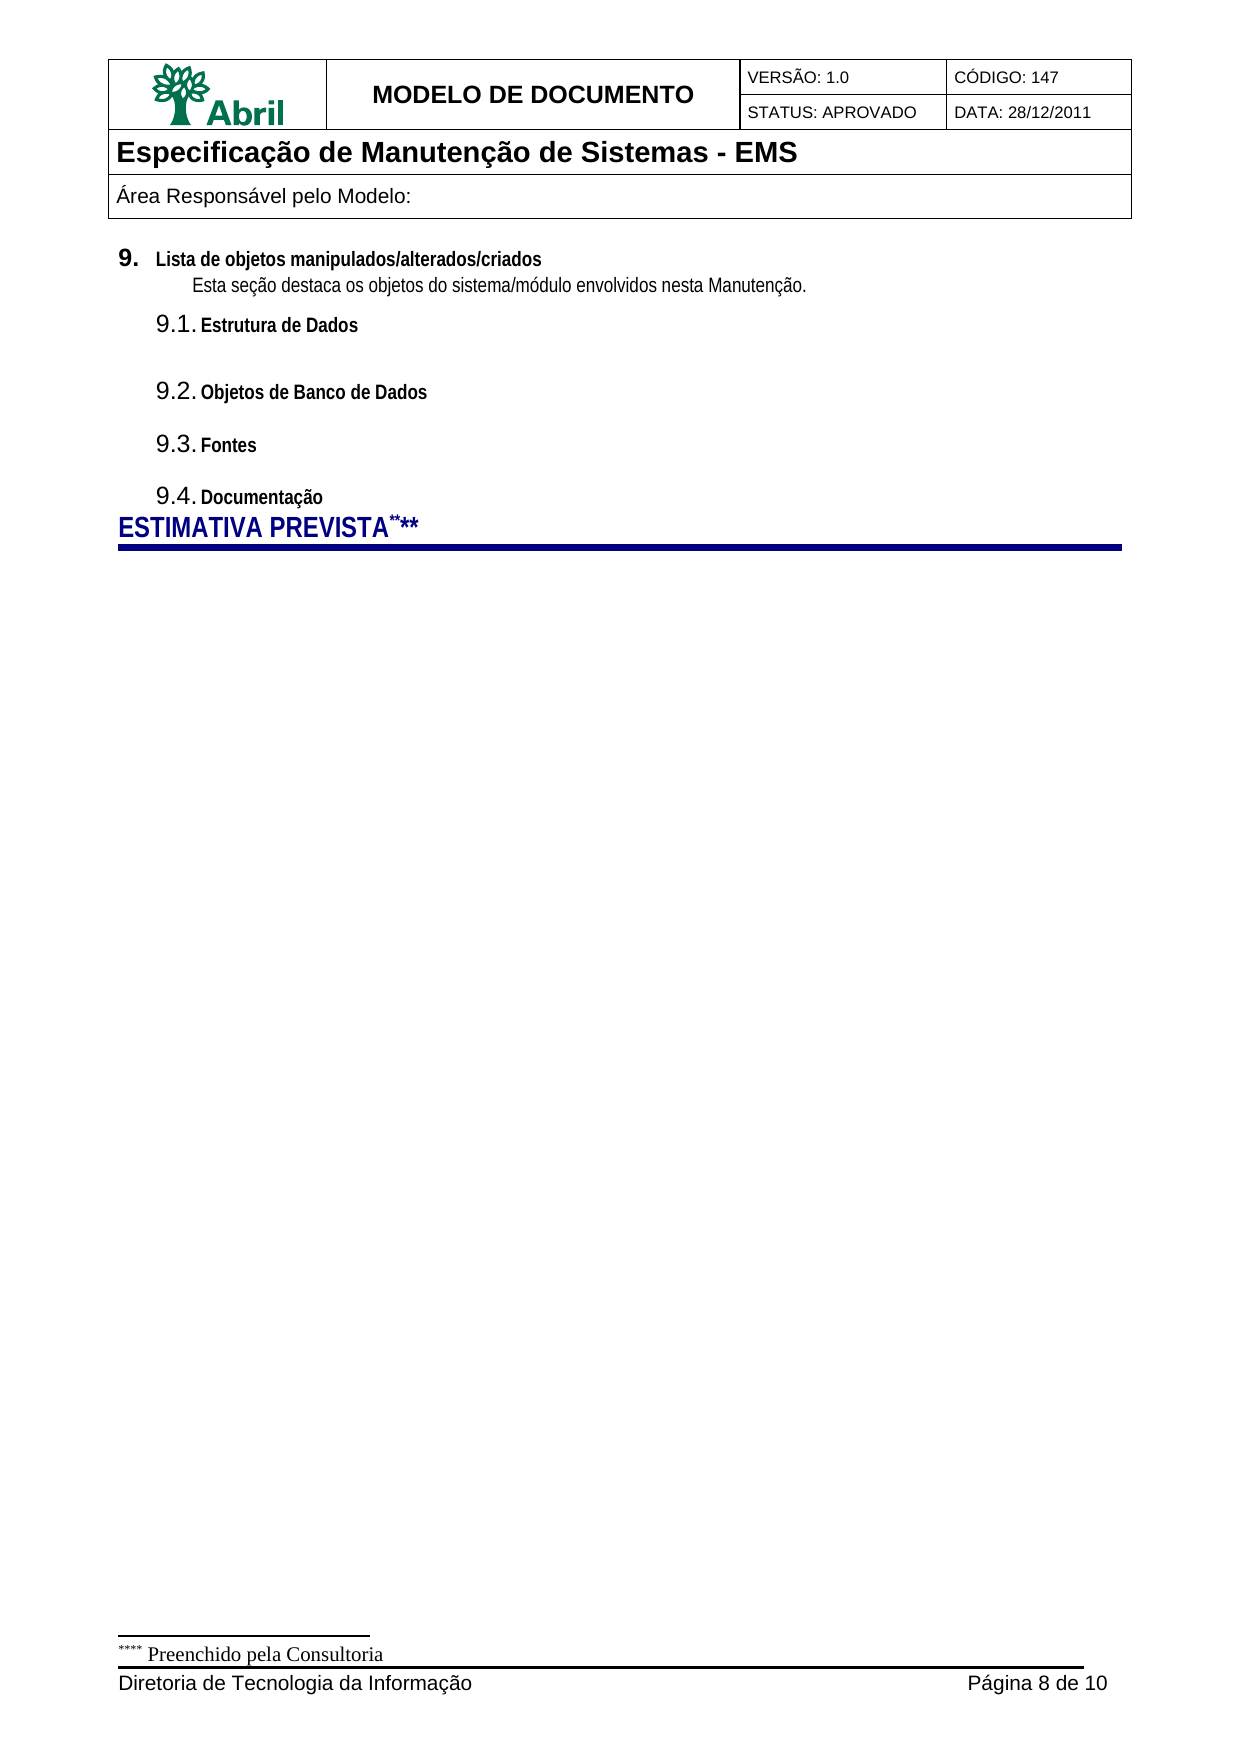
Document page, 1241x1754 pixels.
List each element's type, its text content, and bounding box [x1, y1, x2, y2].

subtitle Objetos de Banco de Dados [156, 376, 1122, 404]
subtitle Documentação [156, 481, 1122, 510]
text Esta seção destaca os objetos do sistema/módulo envolvidos nesta Manutenção. [118, 272, 1122, 297]
subtitle Lista de objetos manipulados/alterados/criados [118, 243, 1122, 272]
subtitle Fontes [156, 428, 1122, 457]
subtitle ESTIMATIVA PREVISTA** [118, 510, 1122, 544]
subtitle Estrutura de Dados [156, 309, 1122, 338]
